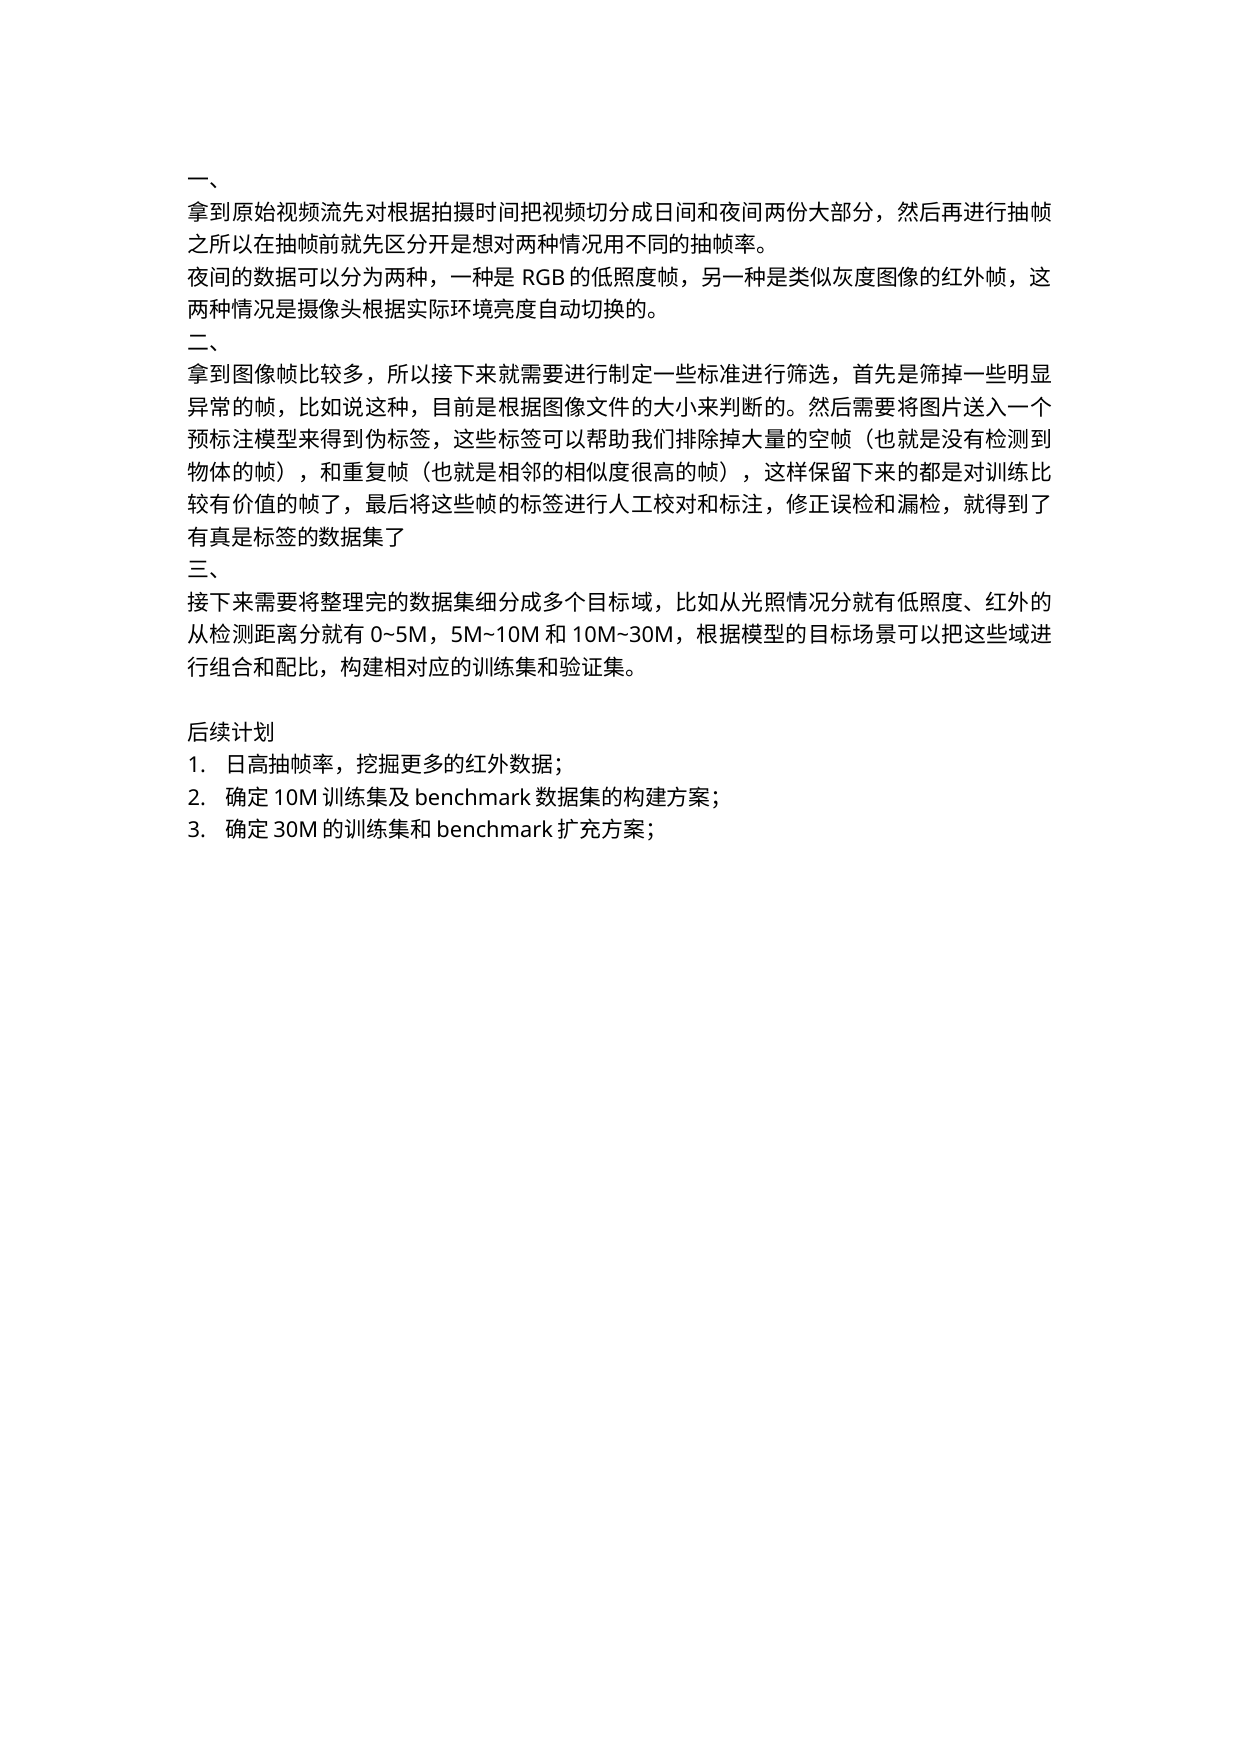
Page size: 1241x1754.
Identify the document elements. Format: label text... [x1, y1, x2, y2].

list 日高抽帧率，挖掘更多的红外数据； [187, 747, 1053, 779]
text 后续计划 [187, 714, 1053, 747]
text 拿到原始视频流先对根据拍摄时间把视频切分成日间和夜间两份大部分，然后再进行抽帧，之所以在抽帧前就先区分开是想对两种情况用不同的抽帧率。 [187, 194, 1053, 259]
text 一、 [187, 162, 1053, 194]
text 接下来需要将整理完的数据集细分成多个目标域，比如从光照情况分就有低照度、红外的，从检测距离分就有0~5M，5M~10M和10M~30M，根据模型的目标场景可以把这些域进行组合和配比，构建相对应的训练集和验证集。 [187, 584, 1053, 682]
list 确定30M的训练集和benchmark扩充方案； [187, 812, 1053, 844]
list 确定10M训练集及benchmark数据集的构建方案； [187, 779, 1053, 812]
text 夜间的数据可以分为两种，一种是RGB的低照度帧，另一种是类似灰度图像的红外帧，这两种情况是摄像头根据实际环境亮度自动切换的。 [187, 259, 1053, 324]
text 二、 [187, 324, 1053, 357]
text 拿到图像帧比较多，所以接下来就需要进行制定一些标准进行筛选，首先是筛掉一些明显异常的帧，比如说这种，目前是根据图像文件的大小来判断的。然后需要将图片送入一个预标注模型来得到伪标签，这些标签可以帮助我们排除掉大量的空帧（也就是没有检测到物体的帧），和重复帧（也就是相邻的相似度很高的帧），这样保留下来的都是对训练比较有价值的帧了，最后将这些帧的标签进行人工校对和标注，修正误检和漏检，就得到了有真是标签的数据集了 [187, 357, 1053, 552]
text 三、 [187, 552, 1053, 584]
